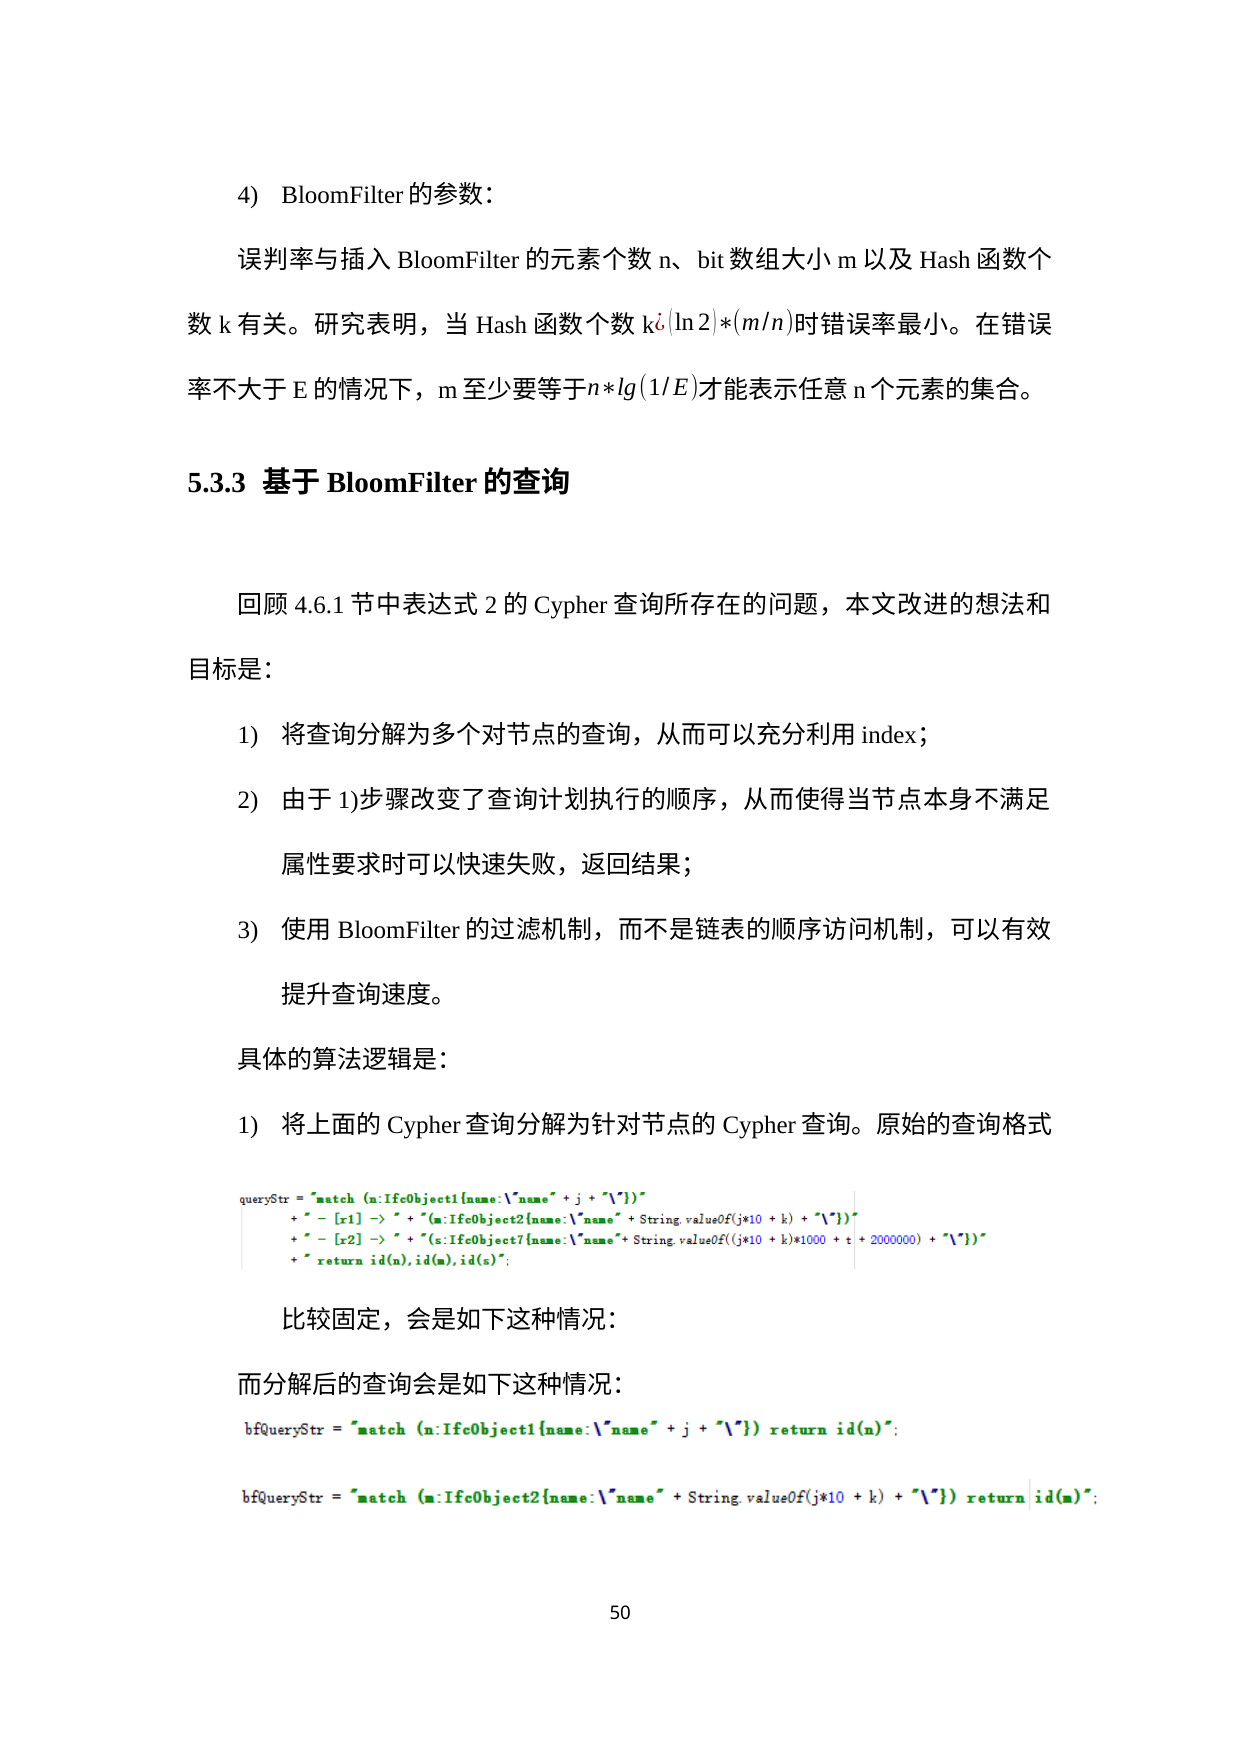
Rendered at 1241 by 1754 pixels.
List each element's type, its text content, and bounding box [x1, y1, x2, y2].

text 具体的算法逻辑是： [187, 1025, 1053, 1090]
list 由于1)步骤改变了查询计划执行的顺序，从而使得当节点本身不满足属性要求时可以快速失败，返回结果； [237, 765, 1053, 895]
list 使用BloomFilter的过滤机制，而不是链表的顺序访问机制，可以有效提升查询速度。 [237, 895, 1053, 1025]
list BloomFilter的参数： [237, 160, 1053, 225]
text 误判率与插入BloomFilter的元素个数n、bit数组大小m以及Hash函数个数k有关。研究表明，当Hash函数个数k时错误率最小。在错误率不大于E的情况下，m至少要等于才能表示任意n个元素的集合。 [187, 225, 1053, 420]
text 回顾4.6.1节中表达式2的Cypher查询所存在的问题，本文改进的想法和目标是： [187, 570, 1053, 700]
list 将查询分解为多个对节点的查询，从而可以充分利用index； [237, 700, 1053, 765]
subtitle 基于BloomFilter的查询 [187, 447, 1053, 512]
picture [237, 1479, 1103, 1510]
picture [237, 1414, 905, 1443]
text 而分解后的查询会是如下这种情况： [187, 1350, 1053, 1415]
picture [238, 1191, 995, 1269]
